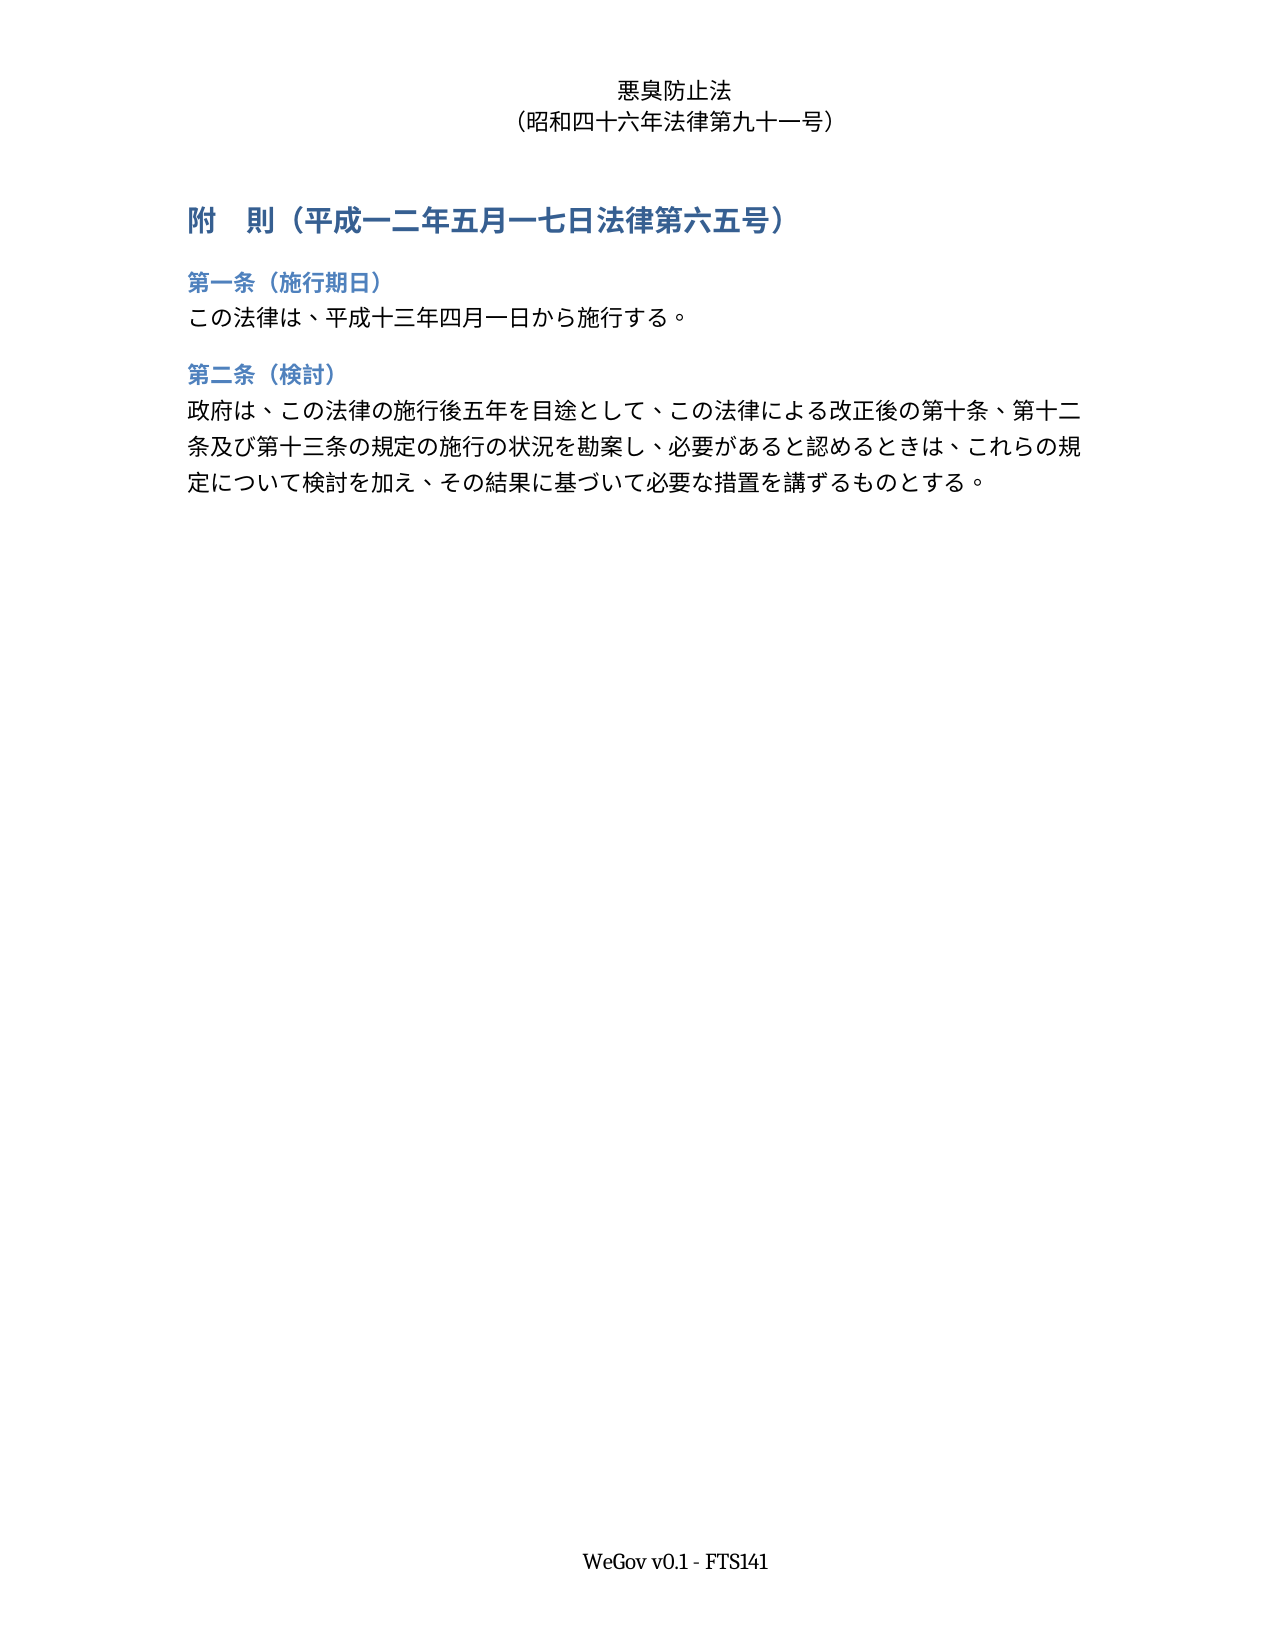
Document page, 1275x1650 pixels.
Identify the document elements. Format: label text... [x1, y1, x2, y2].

text 政府は、この法律の施行後五年を目途として、この法律による改正後の第十条、第十二条及び第十三条の規定の施行の状況を勘案し、必要があると認めるときは、これらの規定について検討を加え、その結果に基づいて必要な措置を講ずるものとする。 [187, 395, 1087, 498]
subtitle 附 則（平成一二年五月一七日法律第六五号） [187, 200, 1087, 240]
subtitle 第一条（施行期日） [187, 266, 1087, 298]
subtitle 第二条（検討） [187, 359, 1087, 390]
text この法律は、平成十三年四月一日から施行する。 [187, 302, 1087, 334]
